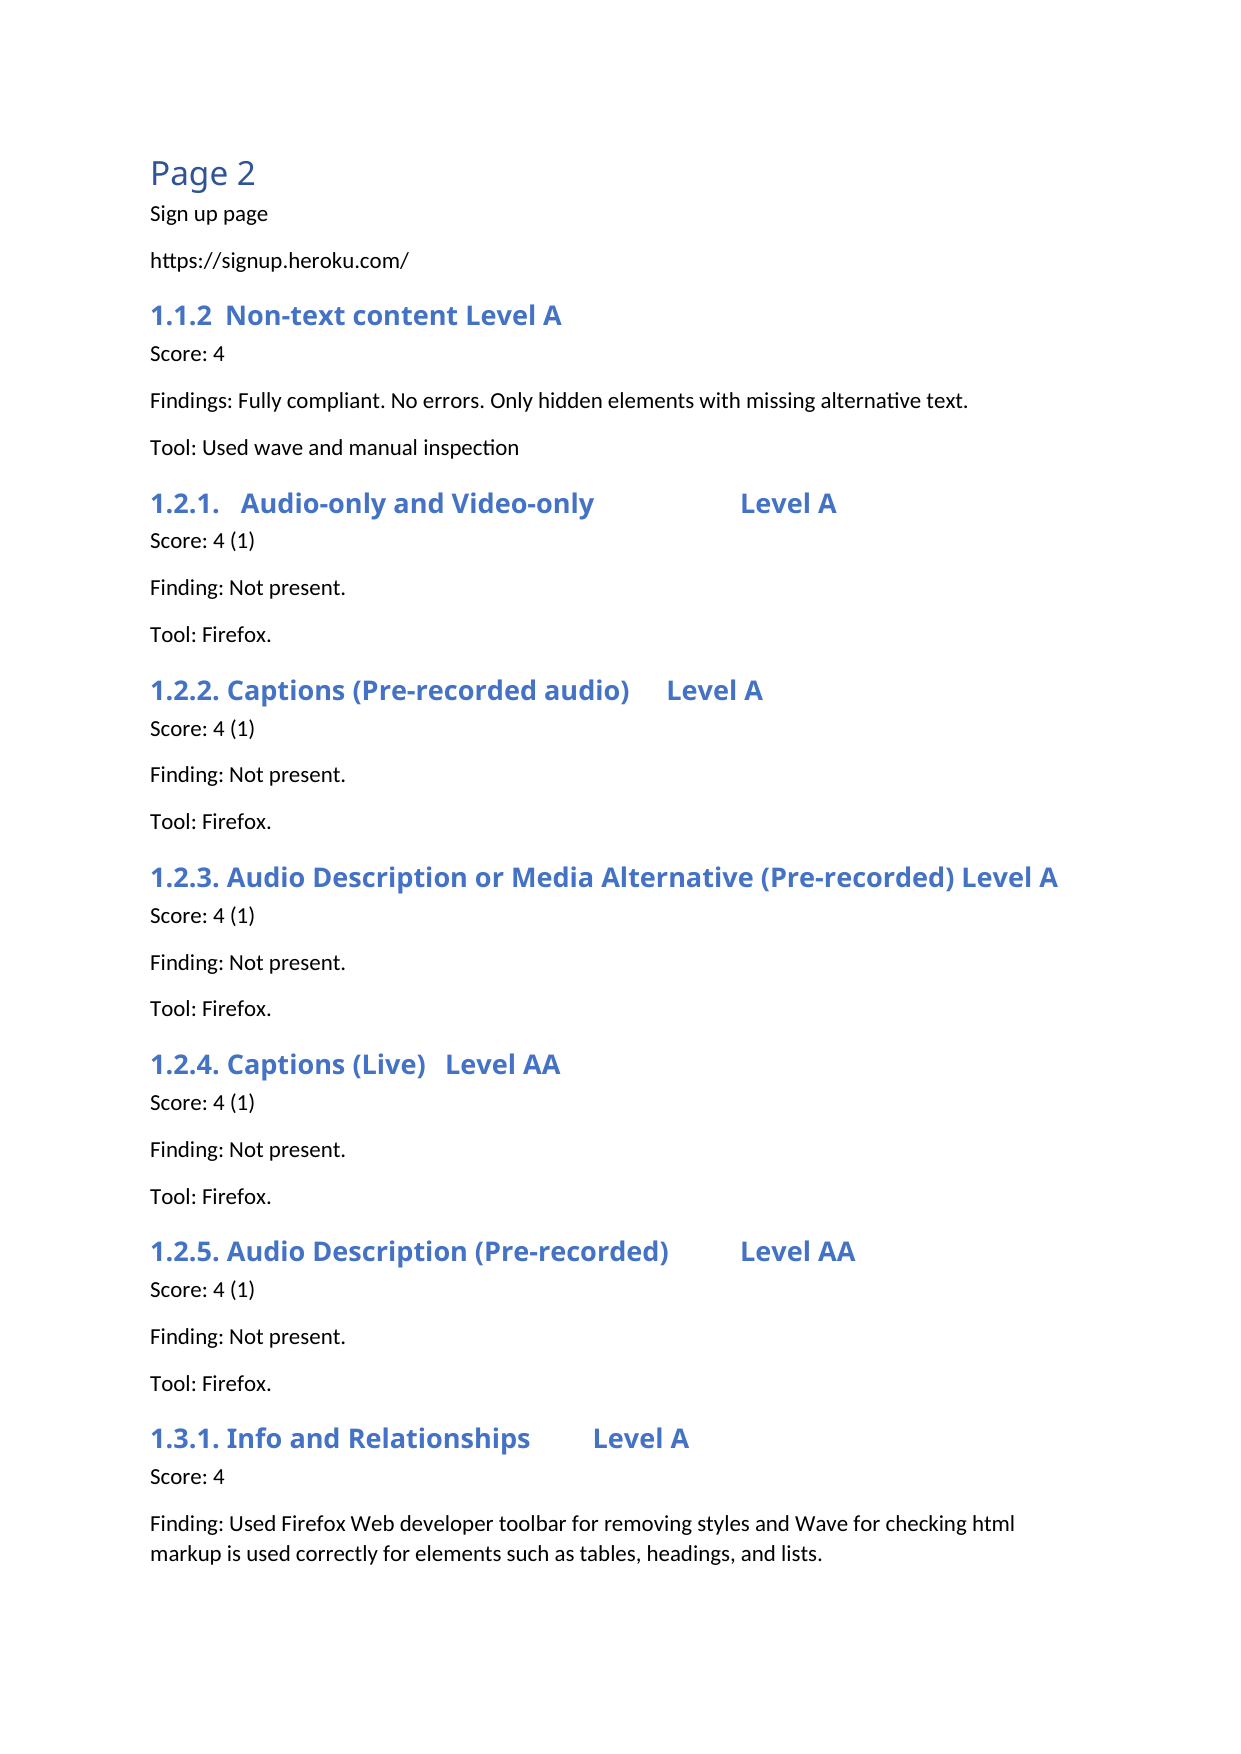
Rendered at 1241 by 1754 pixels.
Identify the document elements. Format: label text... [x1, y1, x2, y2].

text Sign up page [150, 199, 1090, 227]
subtitle Non-text content Level A [150, 297, 1090, 334]
text Tool: Firefox. [150, 1182, 1090, 1210]
subtitle 1.2.2. Captions (Pre-recorded audio) Level A [150, 671, 1090, 708]
text Findings: Fully compliant. No errors. Only hidden elements with missing alternative text. [150, 386, 1090, 414]
text Finding: Not present. [150, 1135, 1090, 1163]
subtitle 1.3.1. Info and Relationships Level A [150, 1420, 1090, 1457]
text Score: 4 (1) [150, 1275, 1090, 1303]
text Finding: Not present. [150, 573, 1090, 601]
text Score: 4 (1) [150, 526, 1090, 554]
subtitle 1.2.4. Captions (Live) Level AA [150, 1046, 1090, 1082]
subtitle Page 2 [150, 150, 1090, 195]
text Score: 4 (1) [150, 1088, 1090, 1116]
text Score: 4 (1) [150, 714, 1090, 742]
text Score: 4 (1) [150, 901, 1090, 929]
text Finding: Not present. [150, 948, 1090, 976]
text Tool: Firefox. [150, 807, 1090, 835]
text Finding: Not present. [150, 761, 1090, 788]
text Tool: Firefox. [150, 1369, 1090, 1397]
text Score: 4 [150, 1462, 1090, 1490]
text Tool: Firefox. [150, 620, 1090, 648]
text https://signup.heroku.com/ [150, 246, 1090, 274]
subtitle 1.2.5. Audio Description (Pre-recorded) Level AA [150, 1233, 1090, 1270]
text Tool: Used wave and manual inspection [150, 433, 1090, 461]
subtitle 1.2.3. Audio Description or Media Alternative (Pre-recorded) Level A [150, 858, 1090, 895]
text Tool: Firefox. [150, 994, 1090, 1023]
text Finding: Not present. [150, 1322, 1090, 1350]
text Score: 4 [150, 339, 1090, 367]
subtitle 1.2.1. Audio-only and Video-only Level A [150, 484, 1090, 521]
text Finding: Used Firefox Web developer toolbar for removing styles and Wave for checking html markup is used correctly for elements such as tables, headings, and lists. [150, 1509, 1090, 1567]
